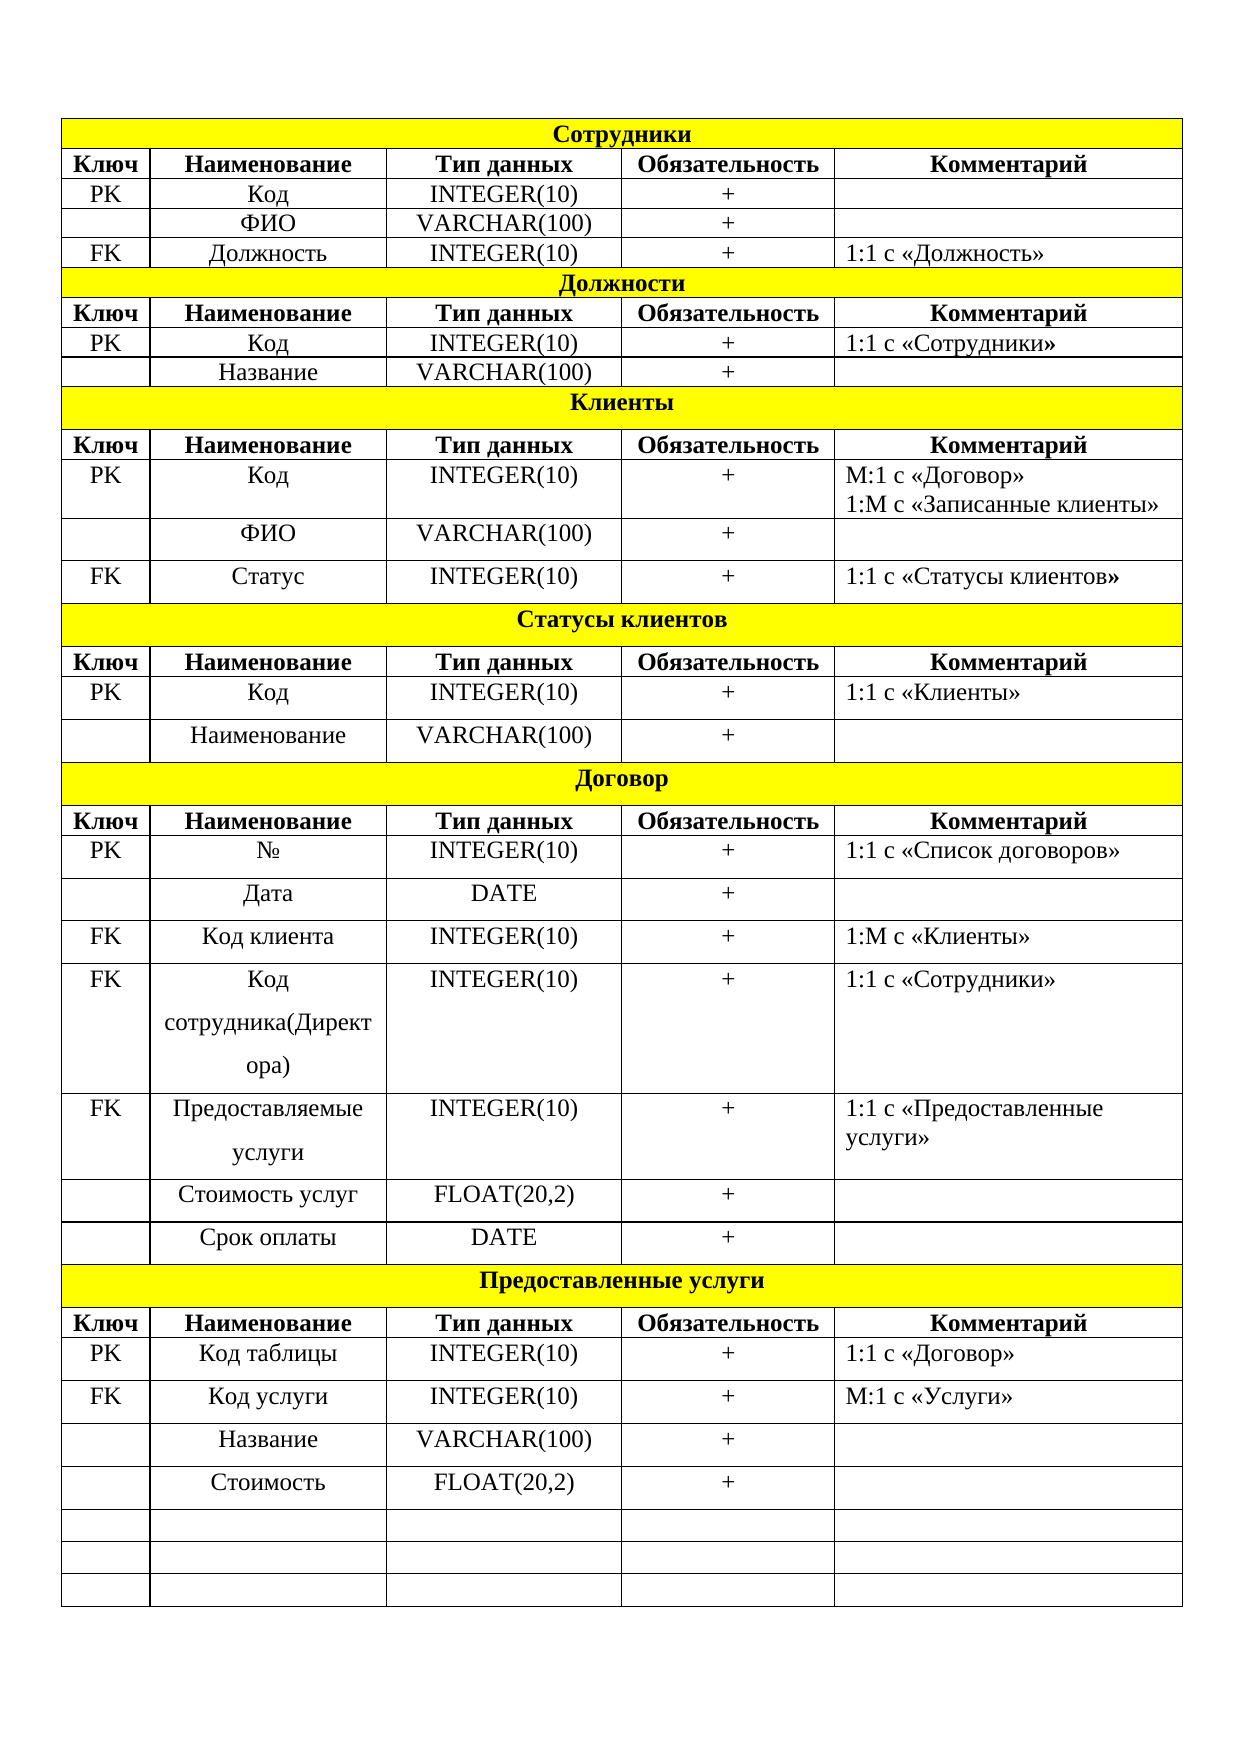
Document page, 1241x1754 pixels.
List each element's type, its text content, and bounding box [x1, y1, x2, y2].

table_cell Название [151, 1424, 386, 1466]
table_cell Название [151, 358, 386, 386]
table_cell Дата [151, 879, 386, 920]
table_cell [835, 519, 1182, 560]
table_cell PK [62, 328, 149, 356]
table_cell № [151, 836, 386, 877]
table_cell VARCHAR(100) [387, 720, 621, 762]
table_cell 1:1 с «Предоставленные услуги» [835, 1094, 1182, 1178]
table_cell Код [151, 328, 386, 356]
table_cell Должность [151, 238, 386, 267]
table_cell INTEGER(10) [387, 1338, 621, 1380]
table_cell Срок оплаты [151, 1223, 386, 1264]
table_cell + [622, 358, 834, 386]
table_cell + [622, 1094, 834, 1178]
table_cell Код таблицы [151, 1338, 386, 1380]
table_cell INTEGER(10) [387, 836, 621, 877]
table_cell Наименование [151, 430, 386, 459]
table_cell Ключ [62, 806, 149, 834]
table_cell М:1 с «Договор» 1:М с «Записанные клиенты» [835, 460, 1182, 517]
table_cell [62, 209, 149, 237]
table_cell + [622, 1338, 834, 1380]
table_cell Обязательность [622, 298, 834, 327]
table_cell Комментарий [835, 647, 1182, 676]
table_cell VARCHAR(100) [387, 1424, 621, 1466]
table_cell [62, 1542, 149, 1573]
table_cell Клиенты [62, 387, 1182, 429]
table_cell INTEGER(10) [387, 460, 621, 517]
table_cell + [622, 677, 834, 719]
table_cell [835, 1424, 1182, 1466]
table_cell Предоставленные услуги [62, 1265, 1182, 1307]
table_cell FK [62, 238, 149, 267]
table_cell [835, 879, 1182, 920]
table_cell [835, 1223, 1182, 1264]
table_cell [835, 1510, 1182, 1541]
table_cell Код [151, 179, 386, 207]
table_cell INTEGER(10) [387, 1094, 621, 1178]
table_cell Статус [151, 561, 386, 603]
table_cell INTEGER(10) [387, 921, 621, 963]
table_cell + [622, 1223, 834, 1264]
table_cell FK [62, 1381, 149, 1423]
table_cell [387, 1510, 621, 1541]
table_cell + [622, 720, 834, 762]
table_cell 1:1 с «Список договоров» [835, 836, 1182, 877]
table_cell Ключ [62, 298, 149, 327]
table_cell + [622, 460, 834, 517]
table_cell + [622, 1381, 834, 1423]
table_cell + [622, 879, 834, 920]
table_cell Ключ [62, 149, 149, 178]
table_cell Ключ [62, 430, 149, 459]
table_cell VARCHAR(100) [387, 209, 621, 237]
table_cell Код клиента [151, 921, 386, 963]
table_cell [835, 358, 1182, 386]
table_cell [151, 1542, 386, 1573]
table_cell Тип данных [387, 149, 621, 178]
table_cell Наименование [151, 720, 386, 762]
table_cell [62, 720, 149, 762]
table_cell 1:1 с «Договор» [835, 1338, 1182, 1380]
table_cell Обязательность [622, 149, 834, 178]
table_cell [835, 1180, 1182, 1221]
table_cell Комментарий [835, 149, 1182, 178]
table_cell FK [62, 561, 149, 603]
table_cell [62, 1467, 149, 1509]
table_cell Наименование [151, 806, 386, 834]
table_cell FK [62, 964, 149, 1092]
table_cell Комментарий [835, 298, 1182, 327]
table_cell + [622, 519, 834, 560]
table_cell 1:1 c «Сотрудники» [835, 328, 1182, 356]
table_cell ФИО [151, 209, 386, 237]
table_cell Наименование [151, 1308, 386, 1337]
table_cell Обязательность [622, 647, 834, 676]
table_cell [835, 1542, 1182, 1573]
table_cell [835, 1467, 1182, 1509]
table_cell Код сотрудника(Директора) [151, 964, 386, 1092]
table_cell Комментарий [835, 1308, 1182, 1337]
table_cell + [622, 209, 834, 237]
table_cell + [622, 1467, 834, 1509]
table_cell PK [62, 179, 149, 207]
table_cell Обязательность [622, 1308, 834, 1337]
table_cell + [622, 1180, 834, 1221]
table_cell INTEGER(10) [387, 561, 621, 603]
table_cell + [622, 836, 834, 877]
table_header Сотрудники [62, 119, 1182, 148]
table_cell + [622, 561, 834, 603]
table_cell Комментарий [835, 806, 1182, 834]
table_cell ФИО [151, 519, 386, 560]
table_cell Наименование [151, 647, 386, 676]
table_cell + [622, 964, 834, 1092]
table_cell Тип данных [387, 430, 621, 459]
table_cell Код услуги [151, 1381, 386, 1423]
table_cell INTEGER(10) [387, 179, 621, 207]
table_cell Статусы клиентов [62, 604, 1182, 646]
table_cell [62, 358, 149, 386]
table_cell + [622, 238, 834, 267]
table_cell [62, 519, 149, 560]
table_cell 1:1 c «Должность» [835, 238, 1182, 267]
table_cell + [622, 921, 834, 963]
table_cell Стоимость [151, 1467, 386, 1509]
table_cell Комментарий [835, 430, 1182, 459]
table_cell VARCHAR(100) [387, 358, 621, 386]
table_cell [835, 179, 1182, 207]
table_cell PK [62, 460, 149, 517]
table_cell М:1 с «Услуги» [835, 1381, 1182, 1423]
table_cell VARCHAR(100) [387, 519, 621, 560]
table_cell [835, 720, 1182, 762]
table_cell FLOAT(20,2) [387, 1180, 621, 1221]
table_cell [62, 1180, 149, 1221]
table_cell Тип данных [387, 1308, 621, 1337]
table_cell Ключ [62, 1308, 149, 1337]
table_cell DATE [387, 879, 621, 920]
table_cell 1:1 с «Сотрудники» [835, 964, 1182, 1092]
table_cell Код [151, 677, 386, 719]
table_cell FK [62, 921, 149, 963]
table_cell [387, 1542, 621, 1573]
table_cell [62, 879, 149, 920]
table_cell INTEGER(10) [387, 677, 621, 719]
table_cell [62, 1223, 149, 1264]
table_cell [622, 1510, 834, 1541]
table_cell Наименование [151, 298, 386, 327]
table_cell INTEGER(10) [387, 328, 621, 356]
table_cell FK [62, 1094, 149, 1178]
table_cell PK [62, 677, 149, 719]
table_cell [62, 1424, 149, 1466]
table_cell Предоставляемые услуги [151, 1094, 386, 1178]
table_cell [151, 1574, 386, 1606]
table_cell Договор [62, 763, 1182, 805]
table_cell DATE [387, 1223, 621, 1264]
table_cell FLOAT(20,2) [387, 1467, 621, 1509]
table_cell + [622, 328, 834, 356]
table_cell INTEGER(10) [387, 238, 621, 267]
table_cell [835, 1574, 1182, 1606]
table_cell INTEGER(10) [387, 964, 621, 1092]
table_cell 1:М с «Клиенты» [835, 921, 1182, 963]
table_cell [62, 1574, 149, 1606]
table_cell Должности [62, 268, 1182, 297]
table_cell [835, 209, 1182, 237]
table_cell [622, 1574, 834, 1606]
table_cell [387, 1574, 621, 1606]
table_cell + [622, 179, 834, 207]
table_cell [622, 1542, 834, 1573]
table_cell Код [151, 460, 386, 517]
table_cell [62, 1510, 149, 1541]
table_cell Тип данных [387, 806, 621, 834]
table_cell Обязательность [622, 806, 834, 834]
table_cell + [622, 1424, 834, 1466]
table_cell INTEGER(10) [387, 1381, 621, 1423]
table_cell Стоимость услуг [151, 1180, 386, 1221]
table_cell Наименование [151, 149, 386, 178]
table_cell 1:1 c «Статусы клиентов» [835, 561, 1182, 603]
table_cell Тип данных [387, 647, 621, 676]
table_cell Тип данных [387, 298, 621, 327]
table_cell Обязательность [622, 430, 834, 459]
table_cell [151, 1510, 386, 1541]
table_cell PK [62, 836, 149, 877]
table_cell PK [62, 1338, 149, 1380]
table_cell 1:1 с «Клиенты» [835, 677, 1182, 719]
table_cell Ключ [62, 647, 149, 676]
